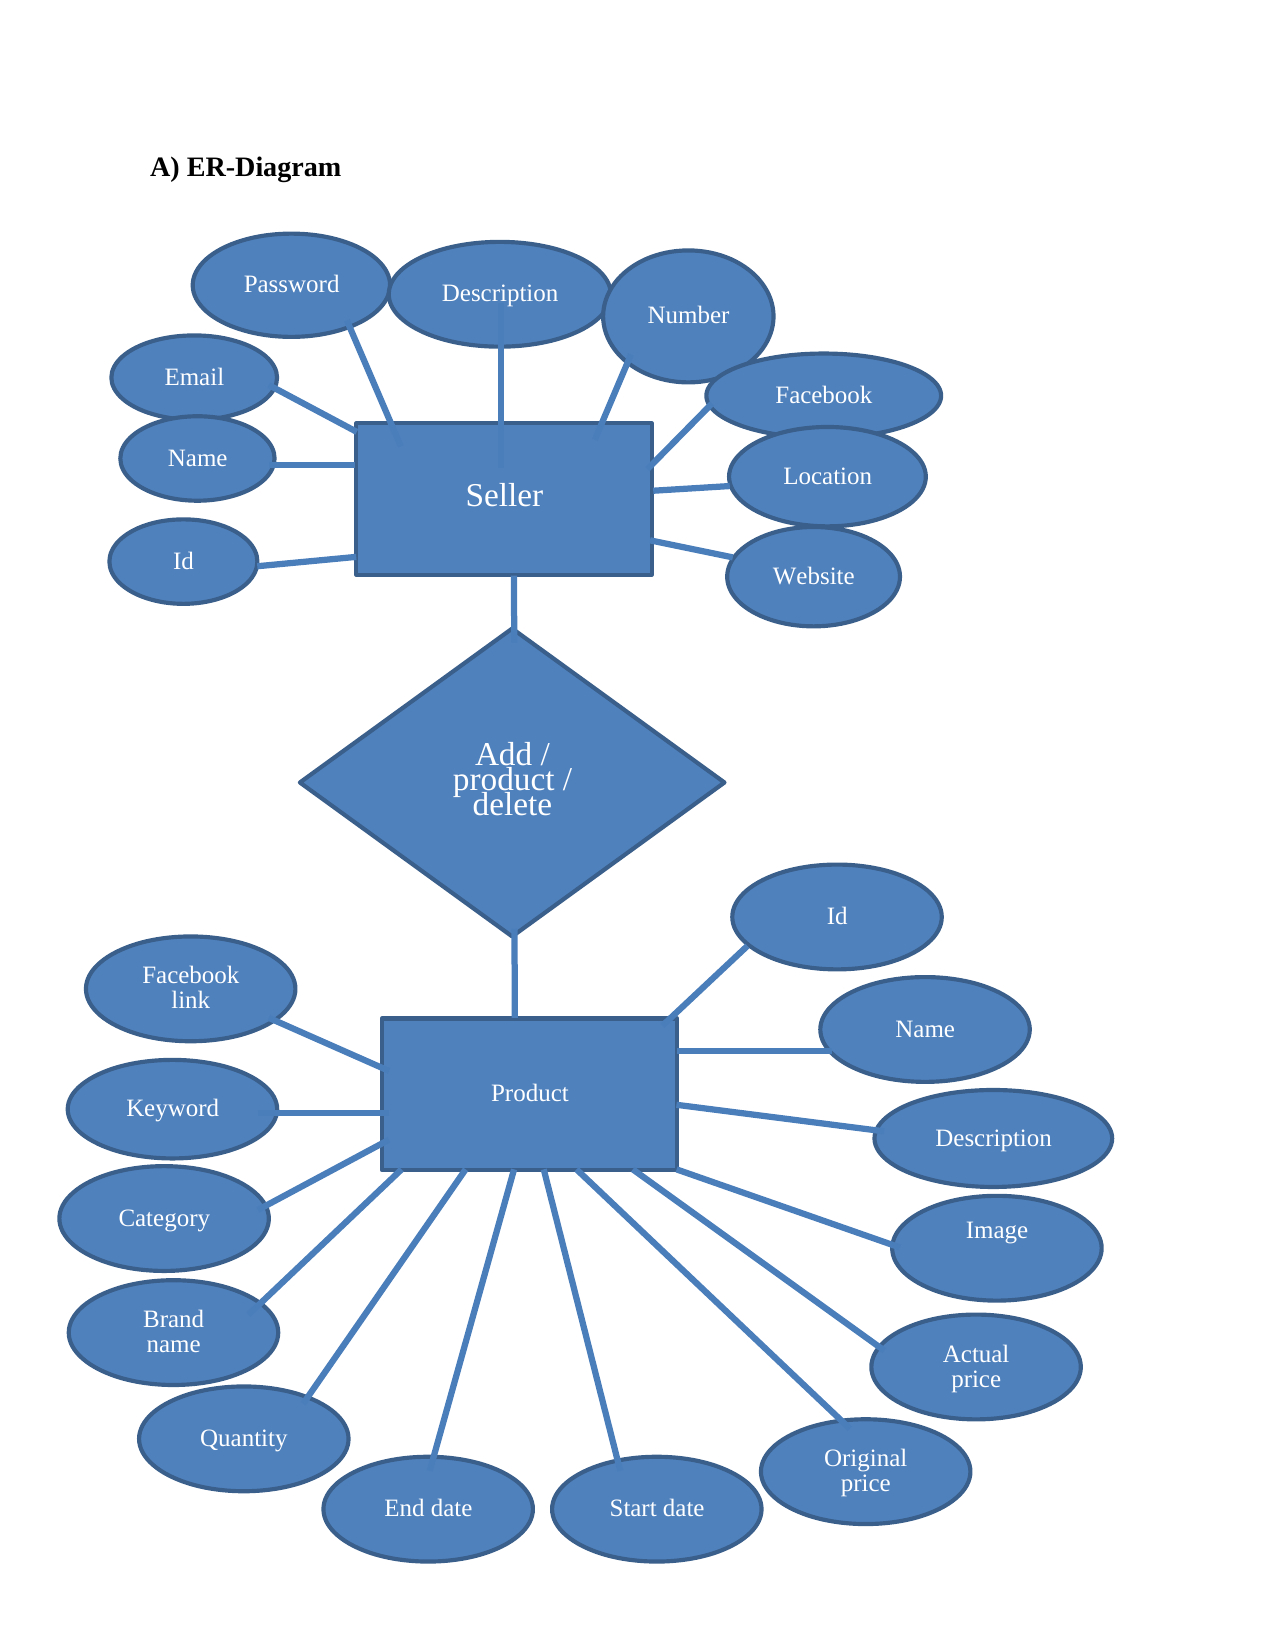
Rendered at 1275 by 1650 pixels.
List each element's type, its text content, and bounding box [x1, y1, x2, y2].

subtitle A) ER-Diagram [150, 150, 1125, 182]
